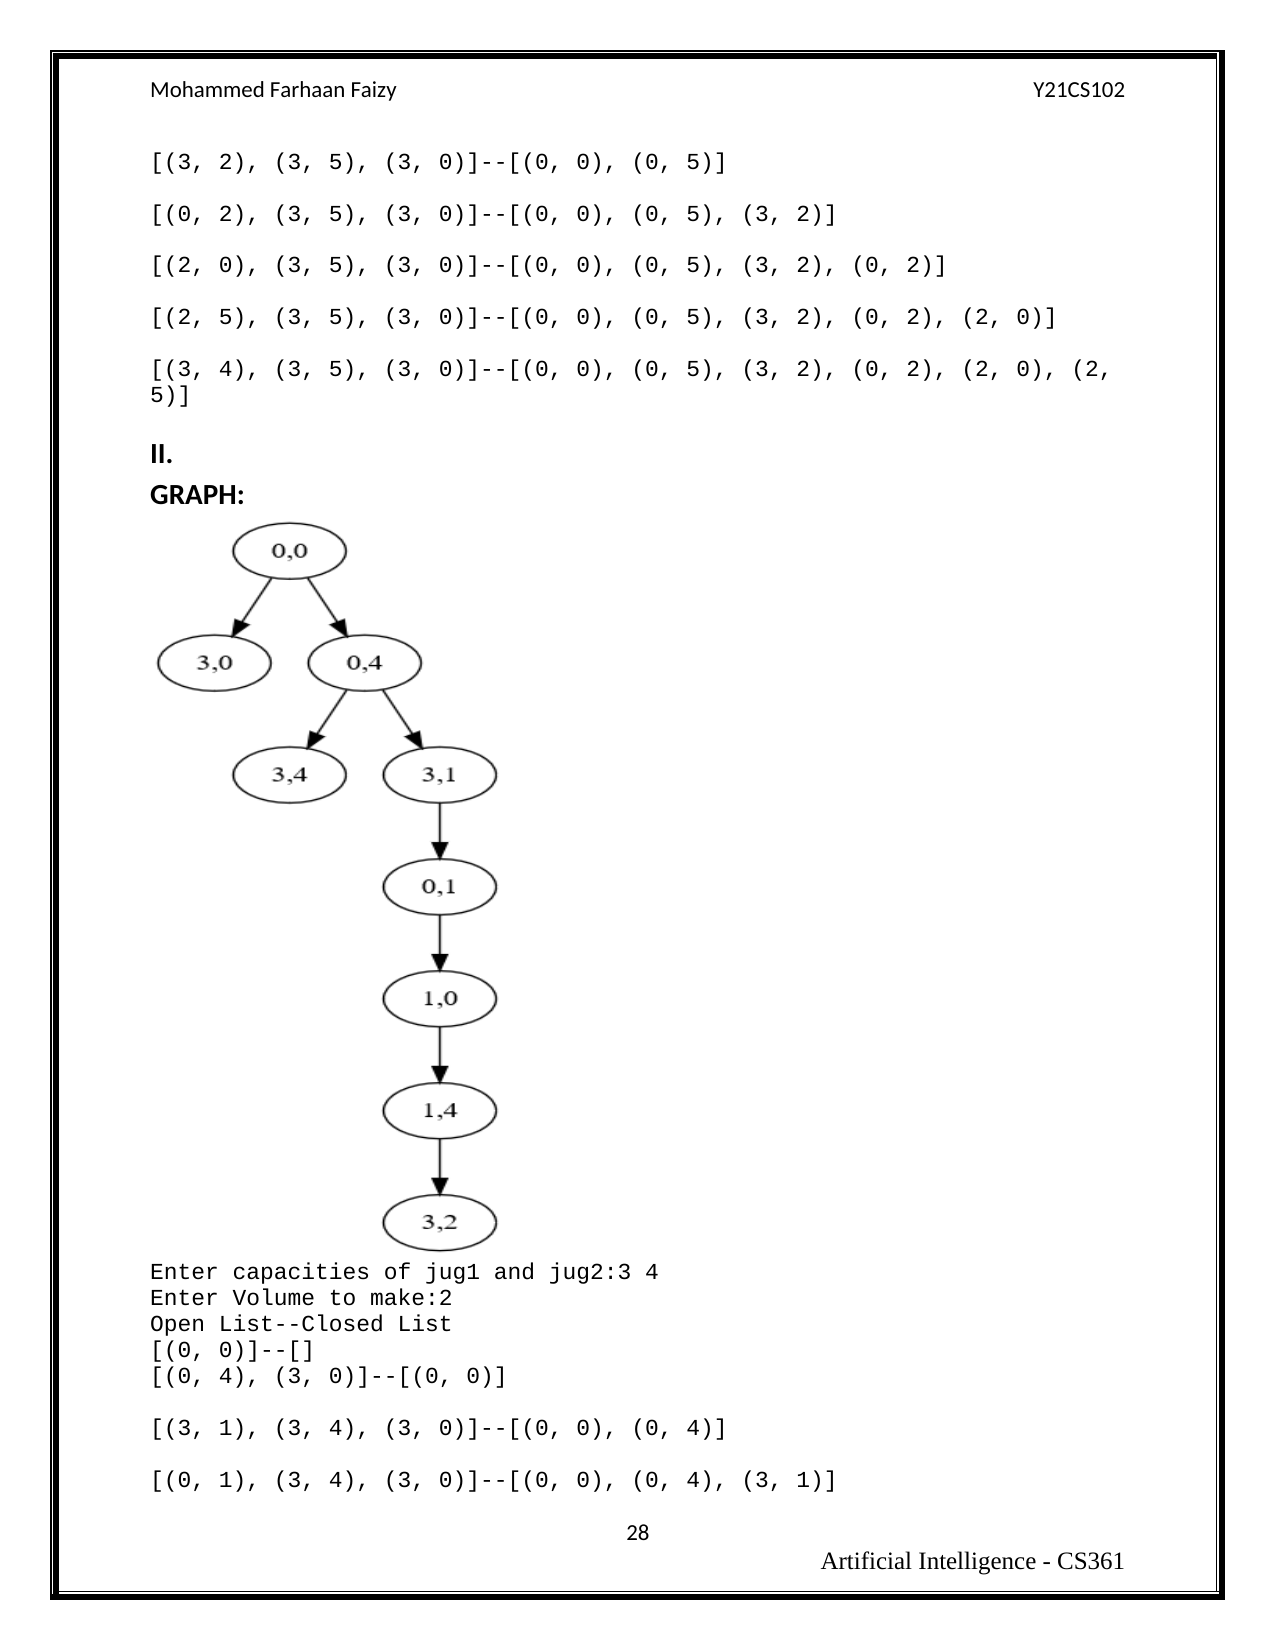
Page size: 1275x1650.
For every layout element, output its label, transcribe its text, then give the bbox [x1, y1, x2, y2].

text II. [150, 435, 1125, 471]
text [(0, 0)]--[] [150, 1338, 1125, 1364]
text Open List--Closed List [150, 1312, 1125, 1338]
text [(0, 4), (3, 0)]--[(0, 0)] [150, 1364, 1125, 1390]
picture [150, 517, 505, 1257]
text [(2, 5), (3, 5), (3, 0)]--[(0, 0), (0, 5), (3, 2), (0, 2), (2, 0)] [150, 306, 1125, 332]
text Enter capacities of jug1 and jug2:3 4 [150, 1260, 1125, 1286]
text [(0, 2), (3, 5), (3, 0)]--[(0, 0), (0, 5), (3, 2)] [150, 202, 1125, 228]
text [(2, 0), (3, 5), (3, 0)]--[(0, 0), (0, 5), (3, 2), (0, 2)] [150, 254, 1125, 280]
text [(3, 1), (3, 4), (3, 0)]--[(0, 0), (0, 4)] [150, 1416, 1125, 1442]
text [(3, 4), (3, 5), (3, 0)]--[(0, 0), (0, 5), (3, 2), (0, 2), (2, 0), (2, 5)] [150, 357, 1125, 409]
text Enter Volume to make:2 [150, 1286, 1125, 1312]
text [(0, 1), (3, 4), (3, 0)]--[(0, 0), (0, 4), (3, 1)] [150, 1468, 1125, 1494]
text GRAPH: [150, 476, 1125, 512]
text [(3, 2), (3, 5), (3, 0)]--[(0, 0), (0, 5)] [150, 150, 1125, 176]
